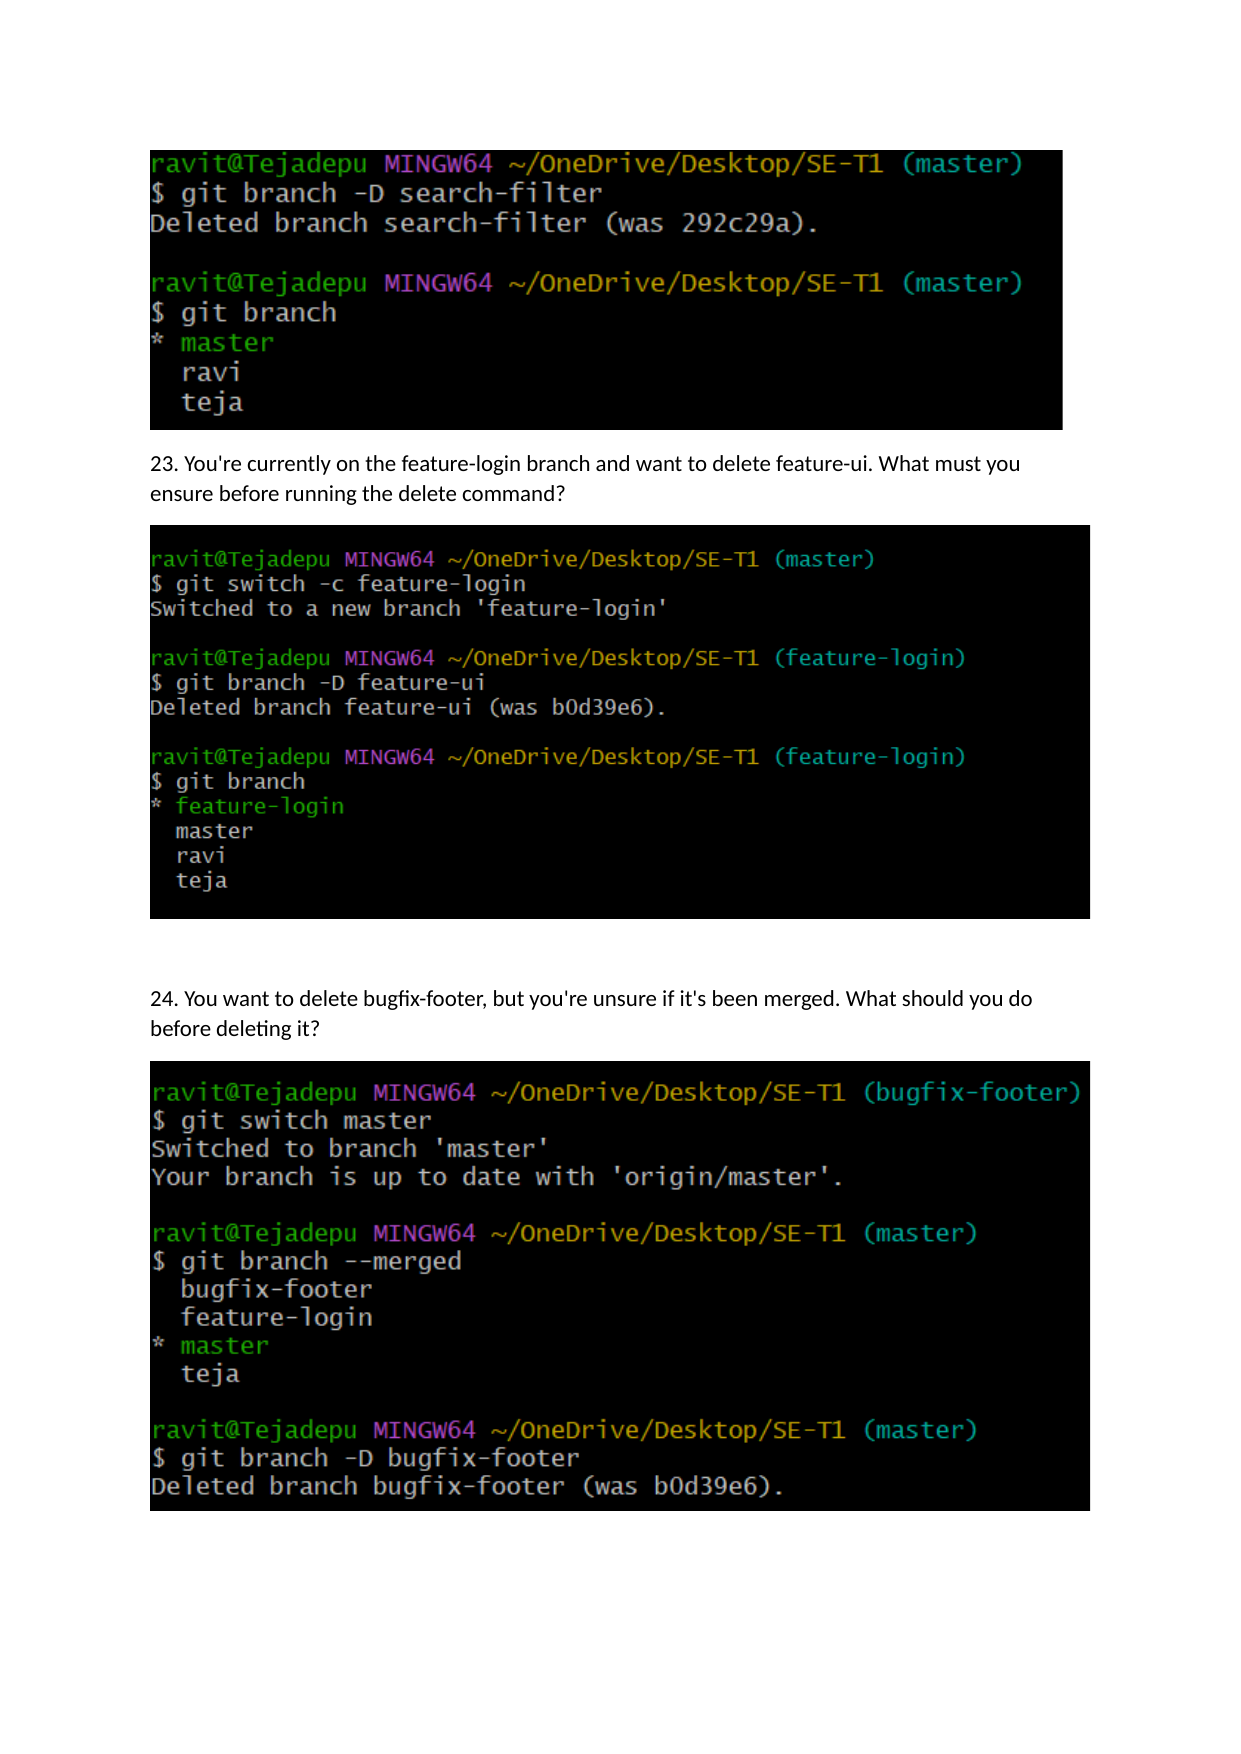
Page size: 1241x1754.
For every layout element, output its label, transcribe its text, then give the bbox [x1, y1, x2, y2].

picture [150, 1061, 1091, 1511]
text 24. You want to delete bugfix-footer, but you're unsure if it's been merged. What should you do before deleting it? [150, 984, 1090, 1043]
picture [150, 525, 1091, 919]
text 23. You're currently on the feature-login branch and want to delete feature-ui. What must you ensure before running the delete command? [150, 449, 1090, 507]
picture [150, 150, 1063, 430]
